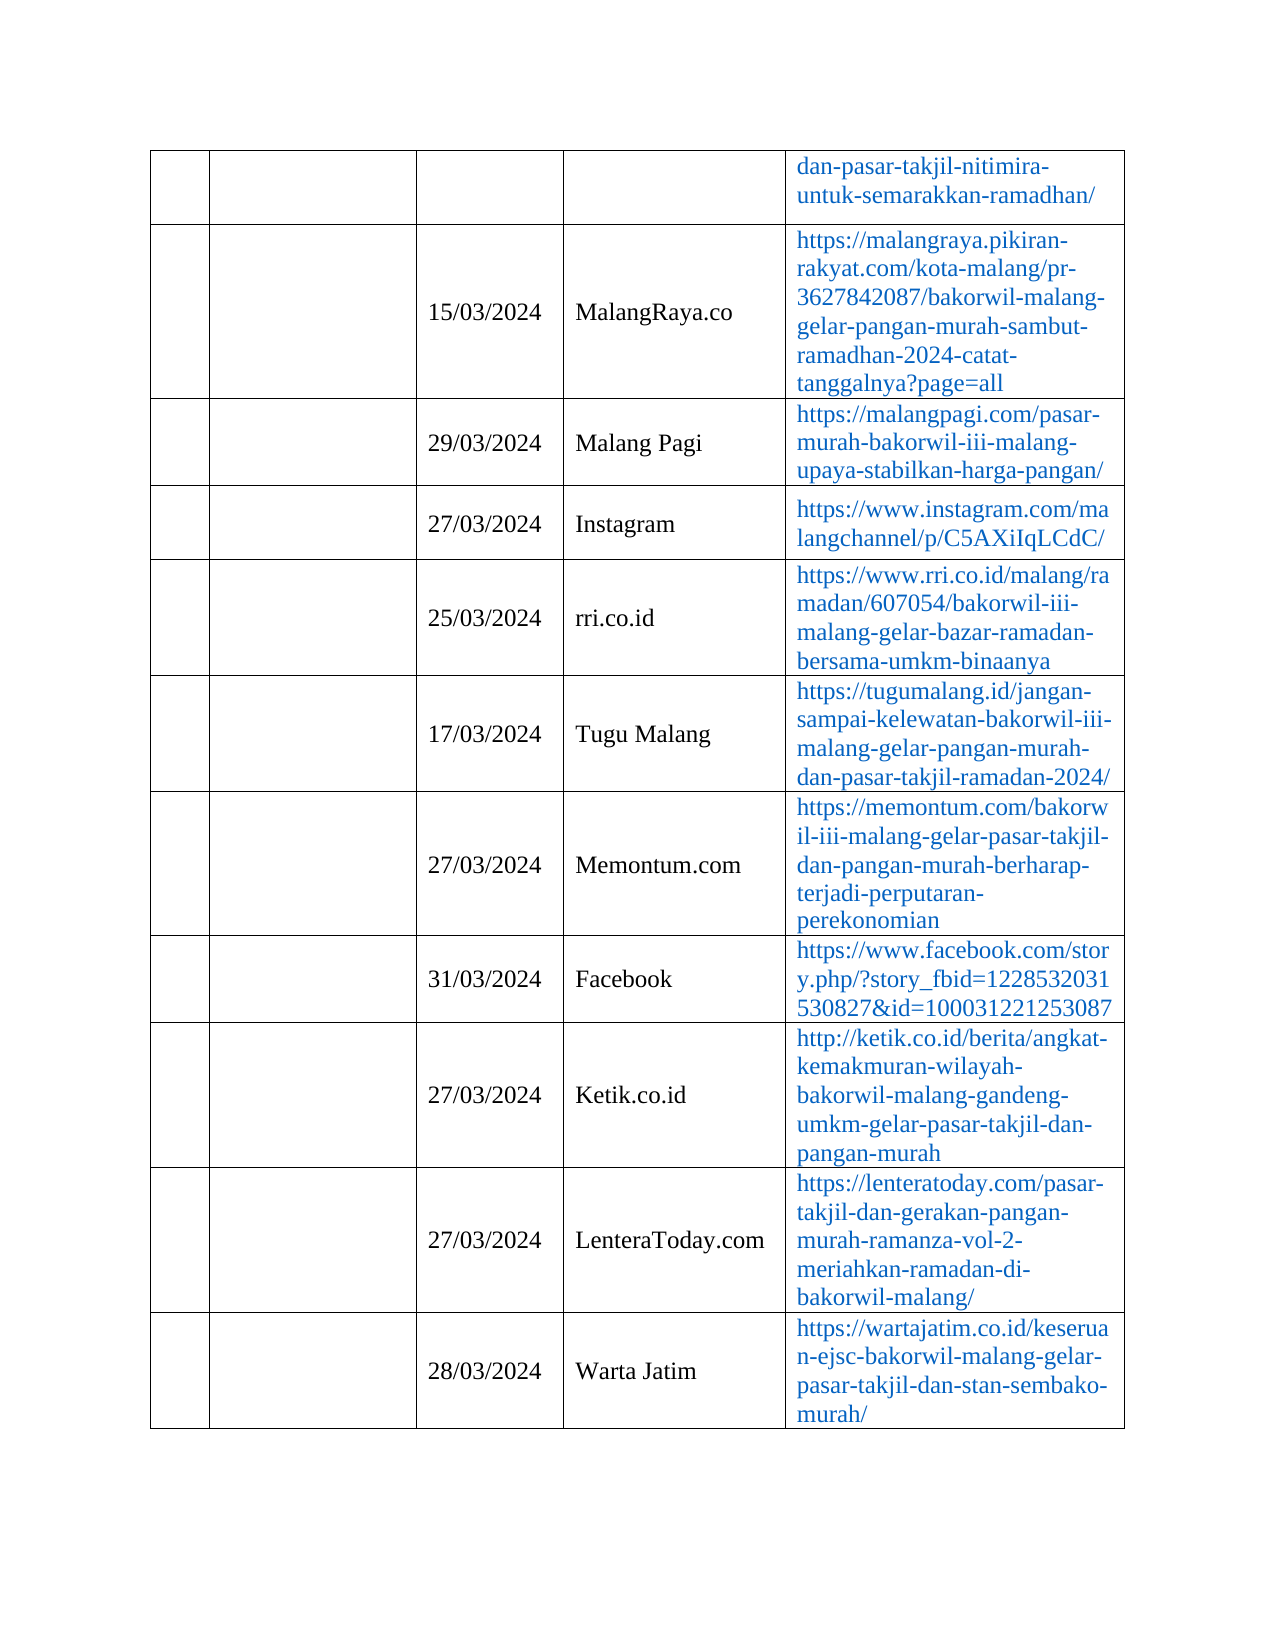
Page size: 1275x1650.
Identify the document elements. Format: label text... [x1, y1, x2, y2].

table_cell MalangRaya.co [564, 225, 785, 398]
table_cell 28/03/2024 [417, 1313, 563, 1428]
table_cell Instagram [564, 486, 785, 559]
table_cell Malang Pagi [564, 399, 785, 485]
table_cell 15/03/2024 [417, 225, 563, 398]
table_cell http://ketik.co.id/berita/angkat- kemakmuran-wilayah- bakorwil-malang-gandeng- umkm-gelar-pasar-takjil-dan- pangan-murah [786, 1023, 1124, 1167]
table_cell [210, 399, 416, 485]
table_header [210, 151, 416, 224]
table_cell [151, 225, 209, 398]
table_cell Facebook [564, 936, 785, 1022]
table_cell 25/03/2024 [417, 560, 563, 675]
table_cell LenteraToday.com [564, 1168, 785, 1312]
table_cell 27/03/2024 [417, 486, 563, 559]
table_header [564, 151, 785, 224]
table_cell [151, 936, 209, 1022]
table_cell 27/03/2024 [417, 792, 563, 935]
table_cell Warta Jatim [564, 1313, 785, 1428]
table_cell [151, 560, 209, 675]
table_cell [151, 1168, 209, 1312]
table_cell https://malangpagi.com/pasar- murah-bakorwil-iii-malang- upaya-stabilkan-harga-pangan/ [786, 399, 1124, 485]
table_header dan-pasar-takjil-nitimira- untuk-semarakkan-ramadhan/ [786, 151, 1124, 224]
table_cell [210, 792, 416, 935]
table_cell https://memontum.com/bakorw il-iii-malang-gelar-pasar-takjil- dan-pangan-murah-berharap- terjadi-perputaran- perekonomian [786, 792, 1124, 935]
table_cell [151, 792, 209, 935]
table_cell https://wartajatim.co.id/keserua n-ejsc-bakorwil-malang-gelar- pasar-takjil-dan-stan-sembako- murah/ [786, 1313, 1124, 1428]
table_cell [151, 1313, 209, 1428]
table_header [151, 151, 209, 224]
table_cell rri.co.id [564, 560, 785, 675]
table_cell https://www.instagram.com/ma langchannel/p/C5AXiIqLCdC/ [786, 486, 1124, 559]
table_cell [210, 486, 416, 559]
table_cell https://www.facebook.com/stor y.php/?story_fbid=1228532031 530827&id=100031221253087 [786, 936, 1124, 1022]
table_cell https://tugumalang.id/jangan- sampai-kelewatan-bakorwil-iii- malang-gelar-pangan-murah- dan-pasar-takjil-ramadan-2024/ [786, 676, 1124, 791]
table_cell [210, 225, 416, 398]
table_cell 27/03/2024 [417, 1168, 563, 1312]
table_cell https://malangraya.pikiran- rakyat.com/kota-malang/pr- 3627842087/bakorwil-malang- gelar-pangan-murah-sambut- ramadhan-2024-catat- tanggalnya?page=all [786, 225, 1124, 398]
table_cell [210, 1168, 416, 1312]
table_cell https://lenteratoday.com/pasar- takjil-dan-gerakan-pangan- murah-ramanza-vol-2- meriahkan-ramadan-di- bakorwil-malang/ [786, 1168, 1124, 1312]
table_cell 17/03/2024 [417, 676, 563, 791]
table_cell [210, 560, 416, 675]
table_header [417, 151, 563, 224]
table_cell [210, 1023, 416, 1167]
table_cell [151, 676, 209, 791]
table_cell [210, 1313, 416, 1428]
table_cell [210, 936, 416, 1022]
table_cell [151, 1023, 209, 1167]
table_cell 31/03/2024 [417, 936, 563, 1022]
table_cell [210, 676, 416, 791]
table_cell Ketik.co.id [564, 1023, 785, 1167]
table_cell 29/03/2024 [417, 399, 563, 485]
table_cell https://www.rri.co.id/malang/ra madan/607054/bakorwil-iii- malang-gelar-bazar-ramadan- bersama-umkm-binaanya [786, 560, 1124, 675]
table_cell [151, 486, 209, 559]
table_cell [151, 399, 209, 485]
table_cell 27/03/2024 [417, 1023, 563, 1167]
table_cell Tugu Malang [564, 676, 785, 791]
table_cell Memontum.com [564, 792, 785, 935]
